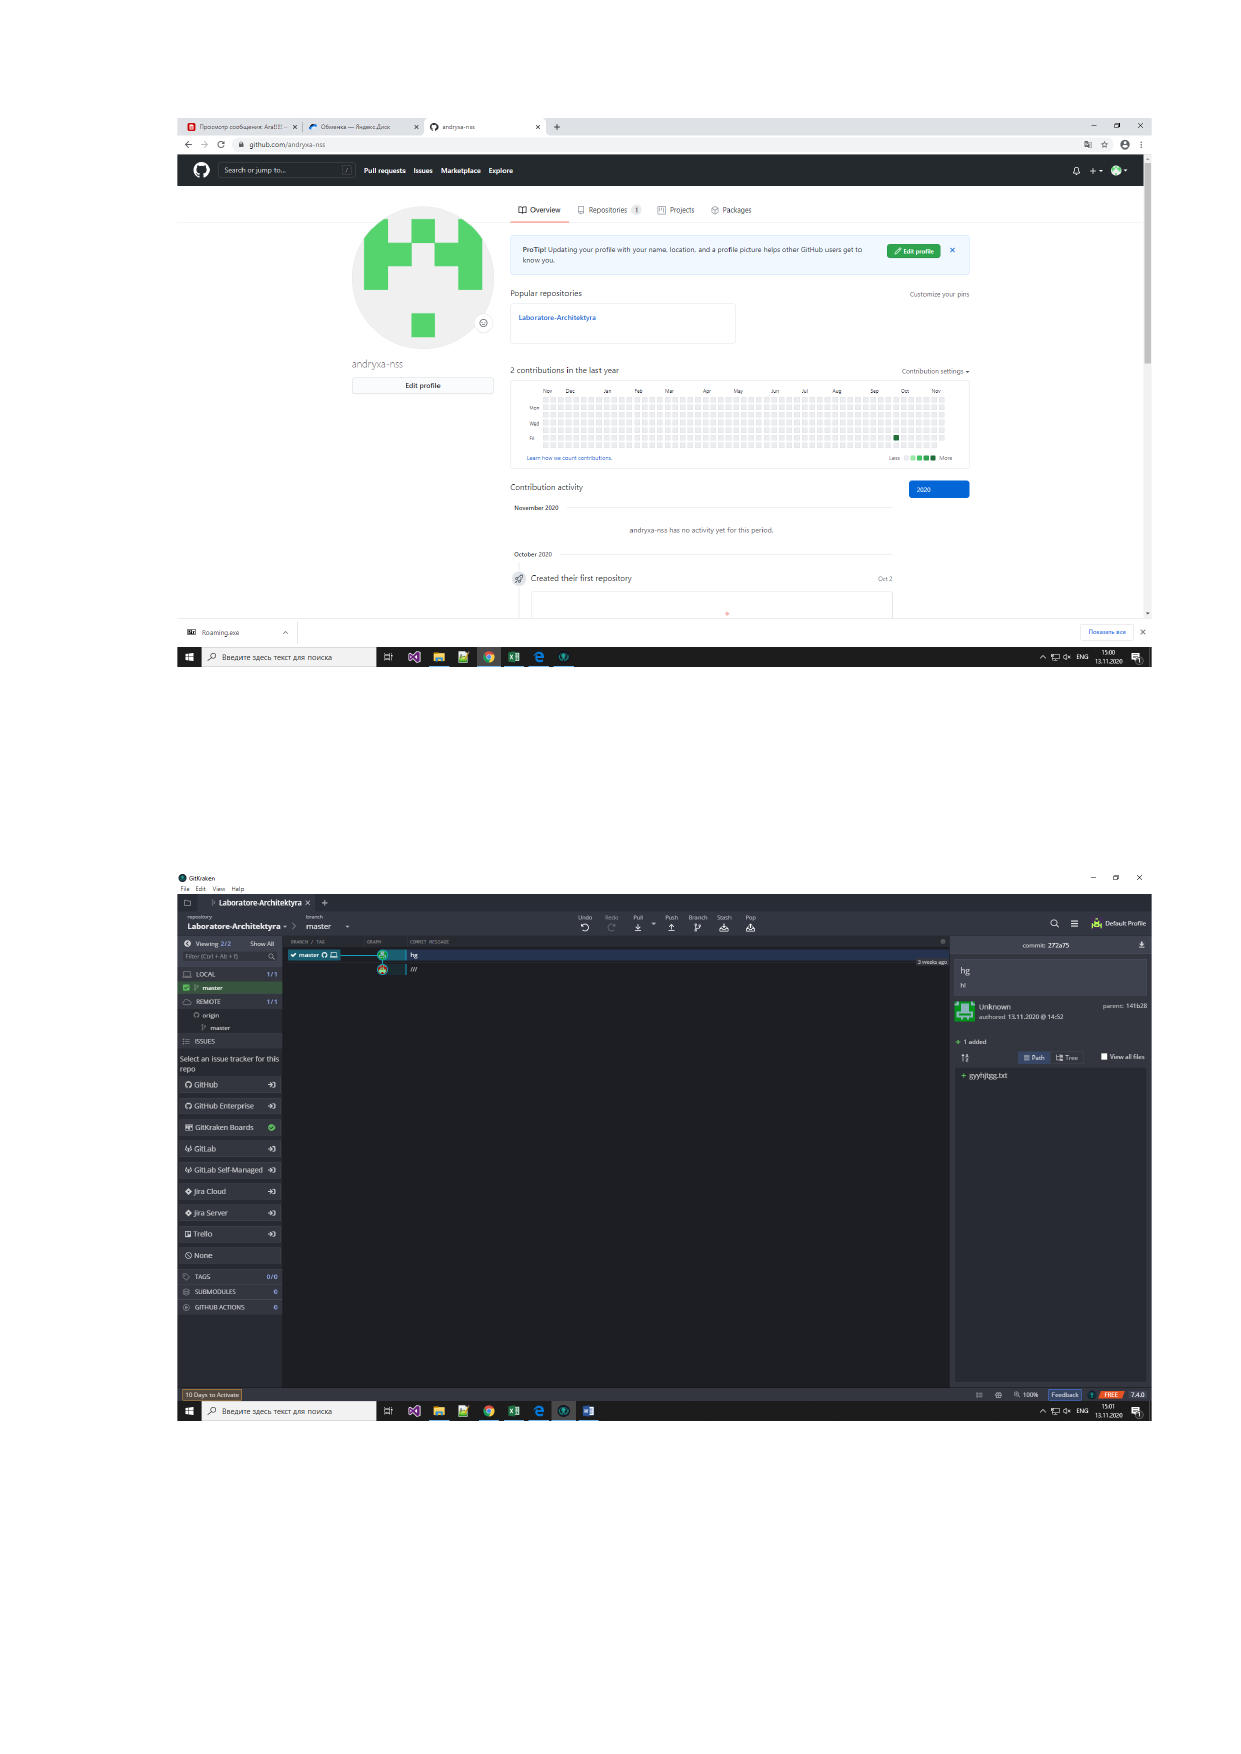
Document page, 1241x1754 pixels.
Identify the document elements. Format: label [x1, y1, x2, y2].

picture [177, 872, 1152, 1421]
picture [177, 118, 1152, 667]
